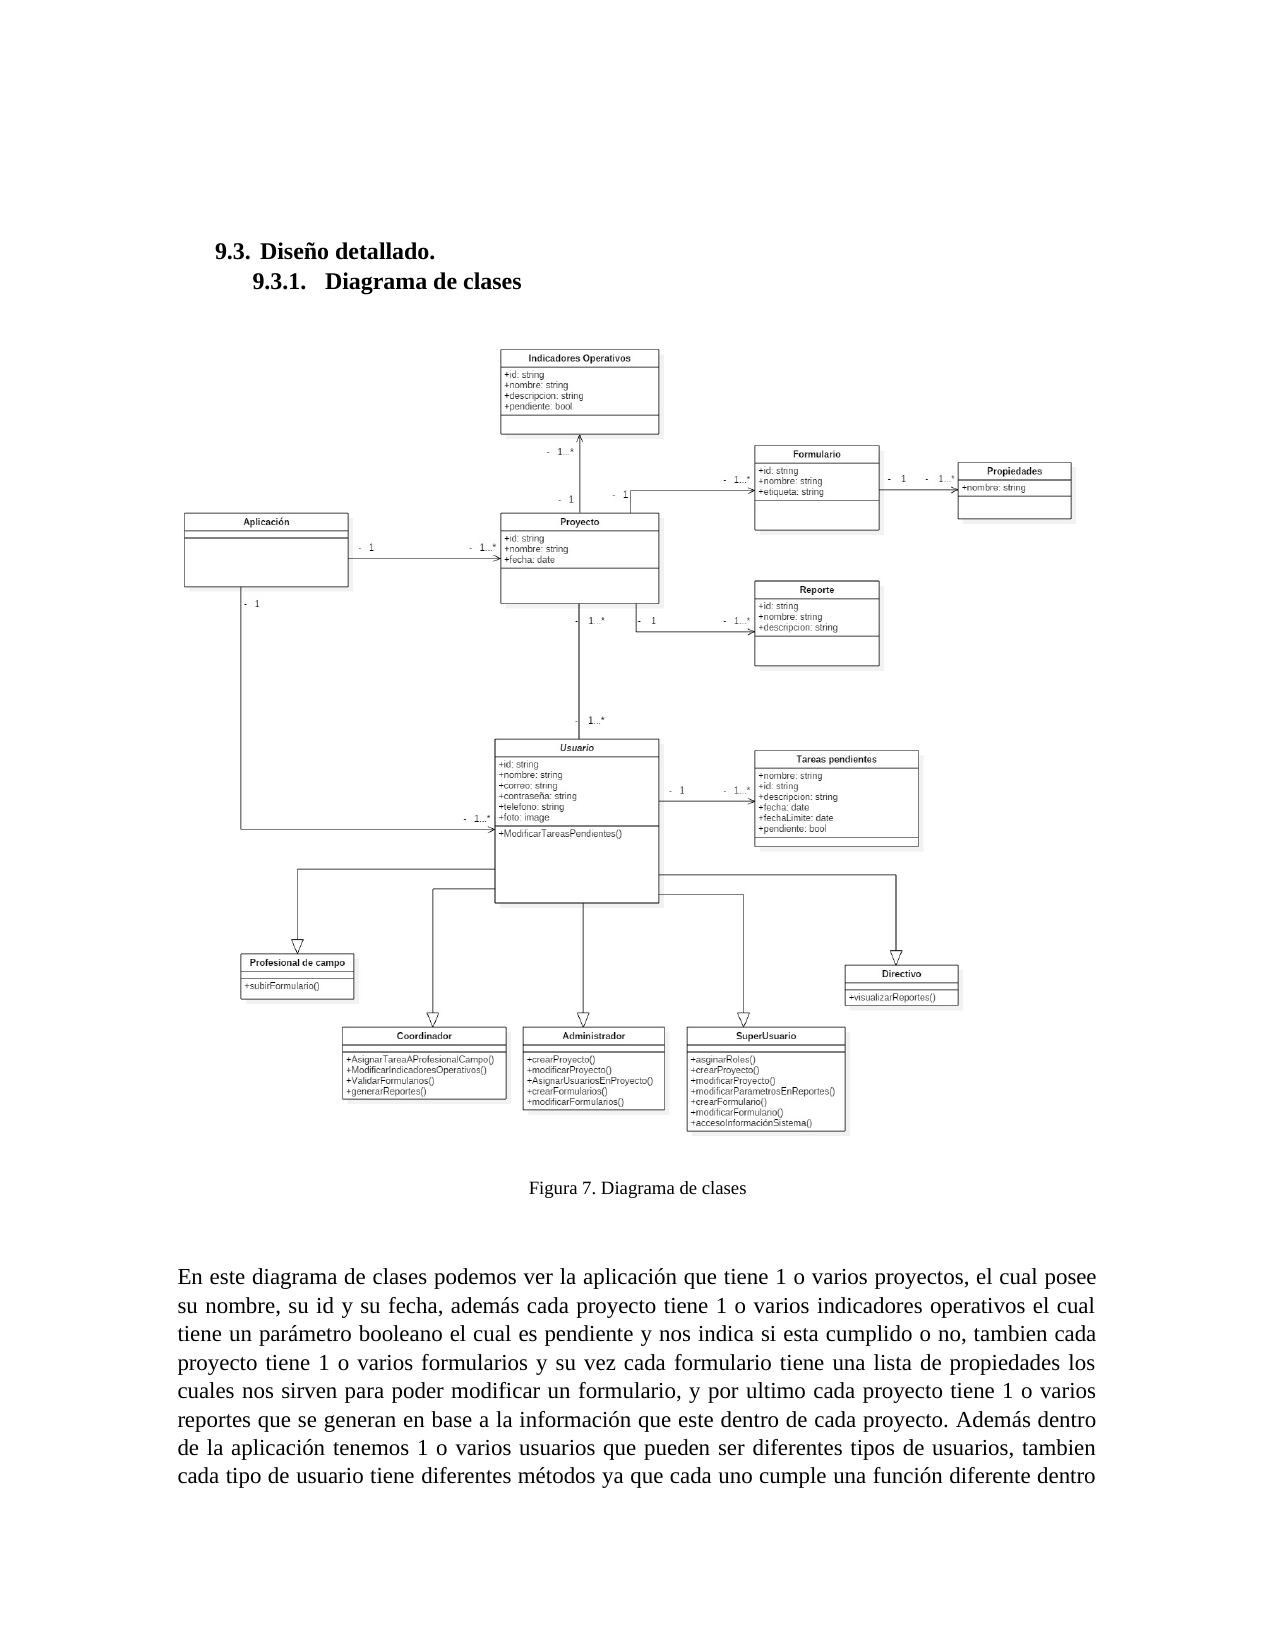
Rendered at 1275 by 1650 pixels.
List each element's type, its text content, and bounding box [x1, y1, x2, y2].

picture [177, 343, 1098, 1159]
list Diseño detallado. [215, 237, 1098, 264]
text Figura 7. Diagrama de clases [177, 1177, 1098, 1199]
list Diagrama de clases [252, 267, 1098, 294]
